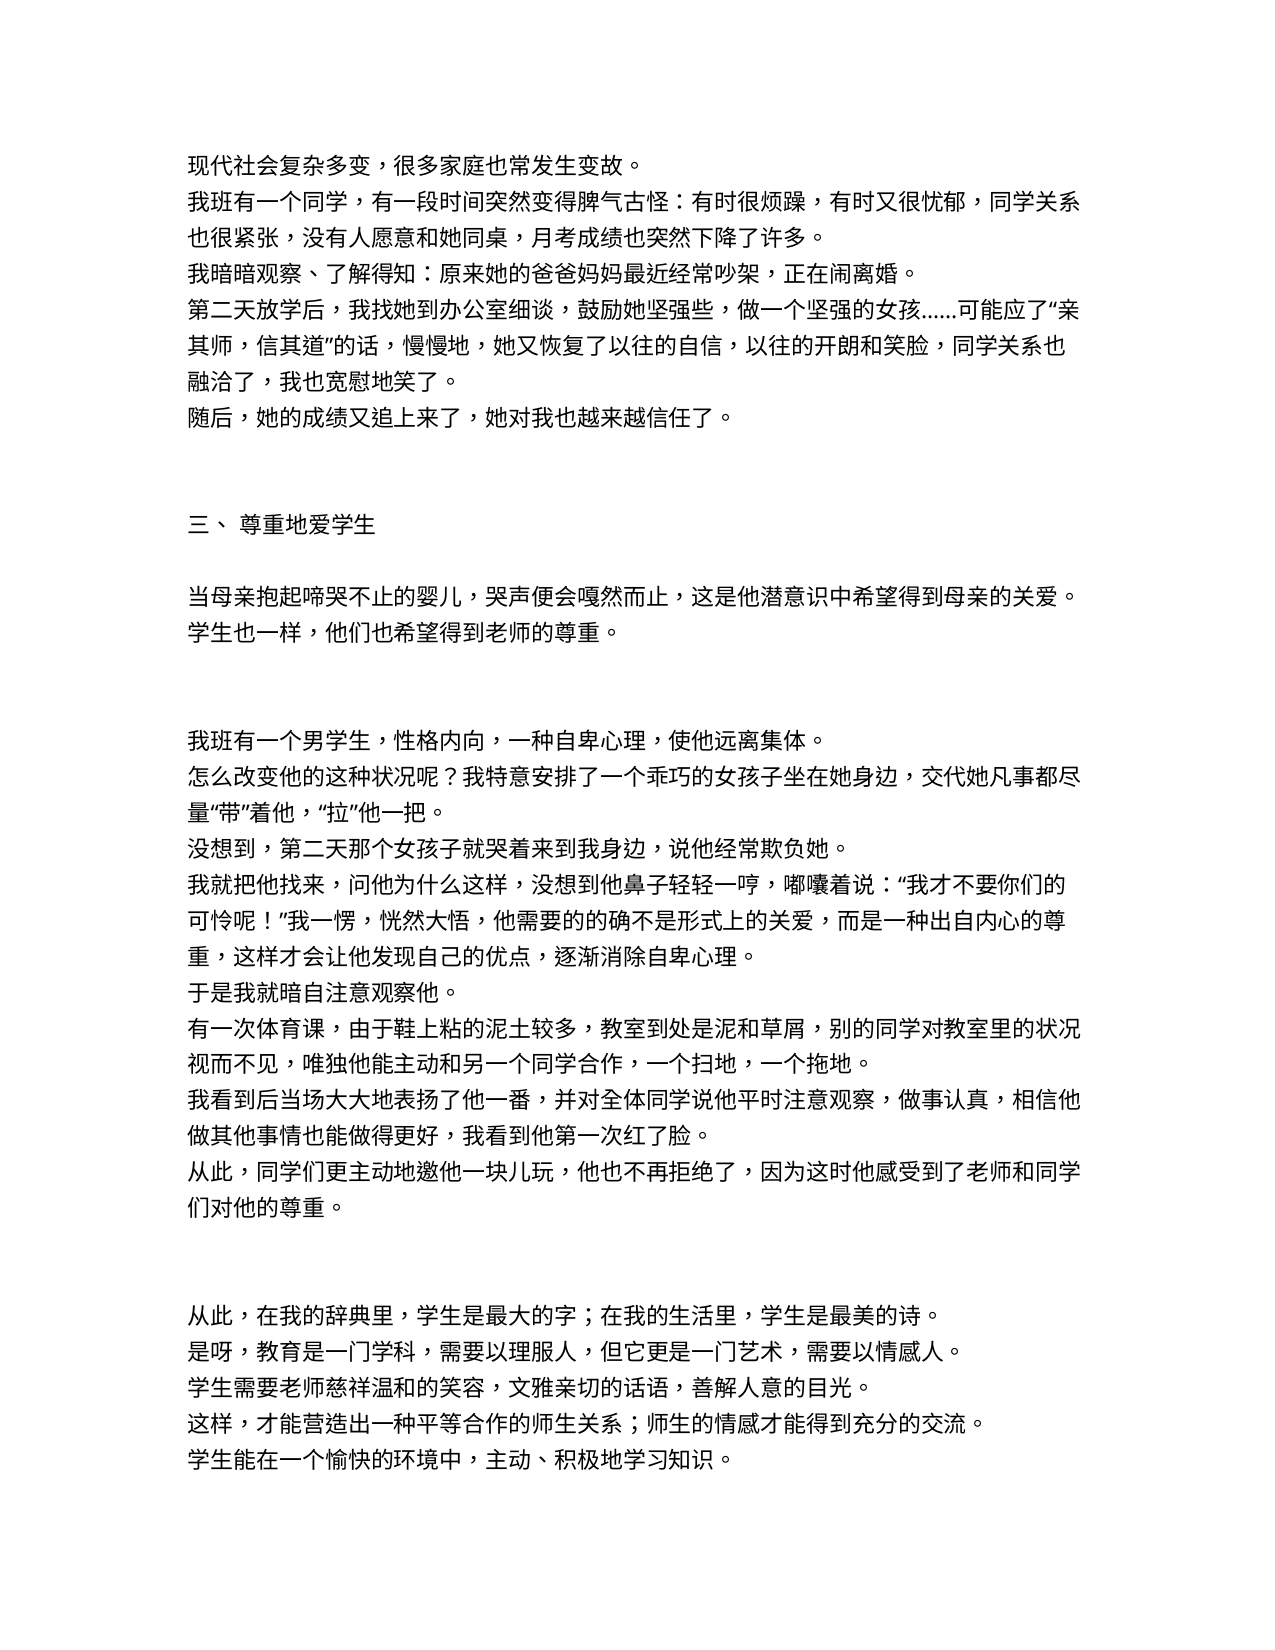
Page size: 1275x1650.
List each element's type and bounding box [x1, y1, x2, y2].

text [187, 150, 1087, 1475]
